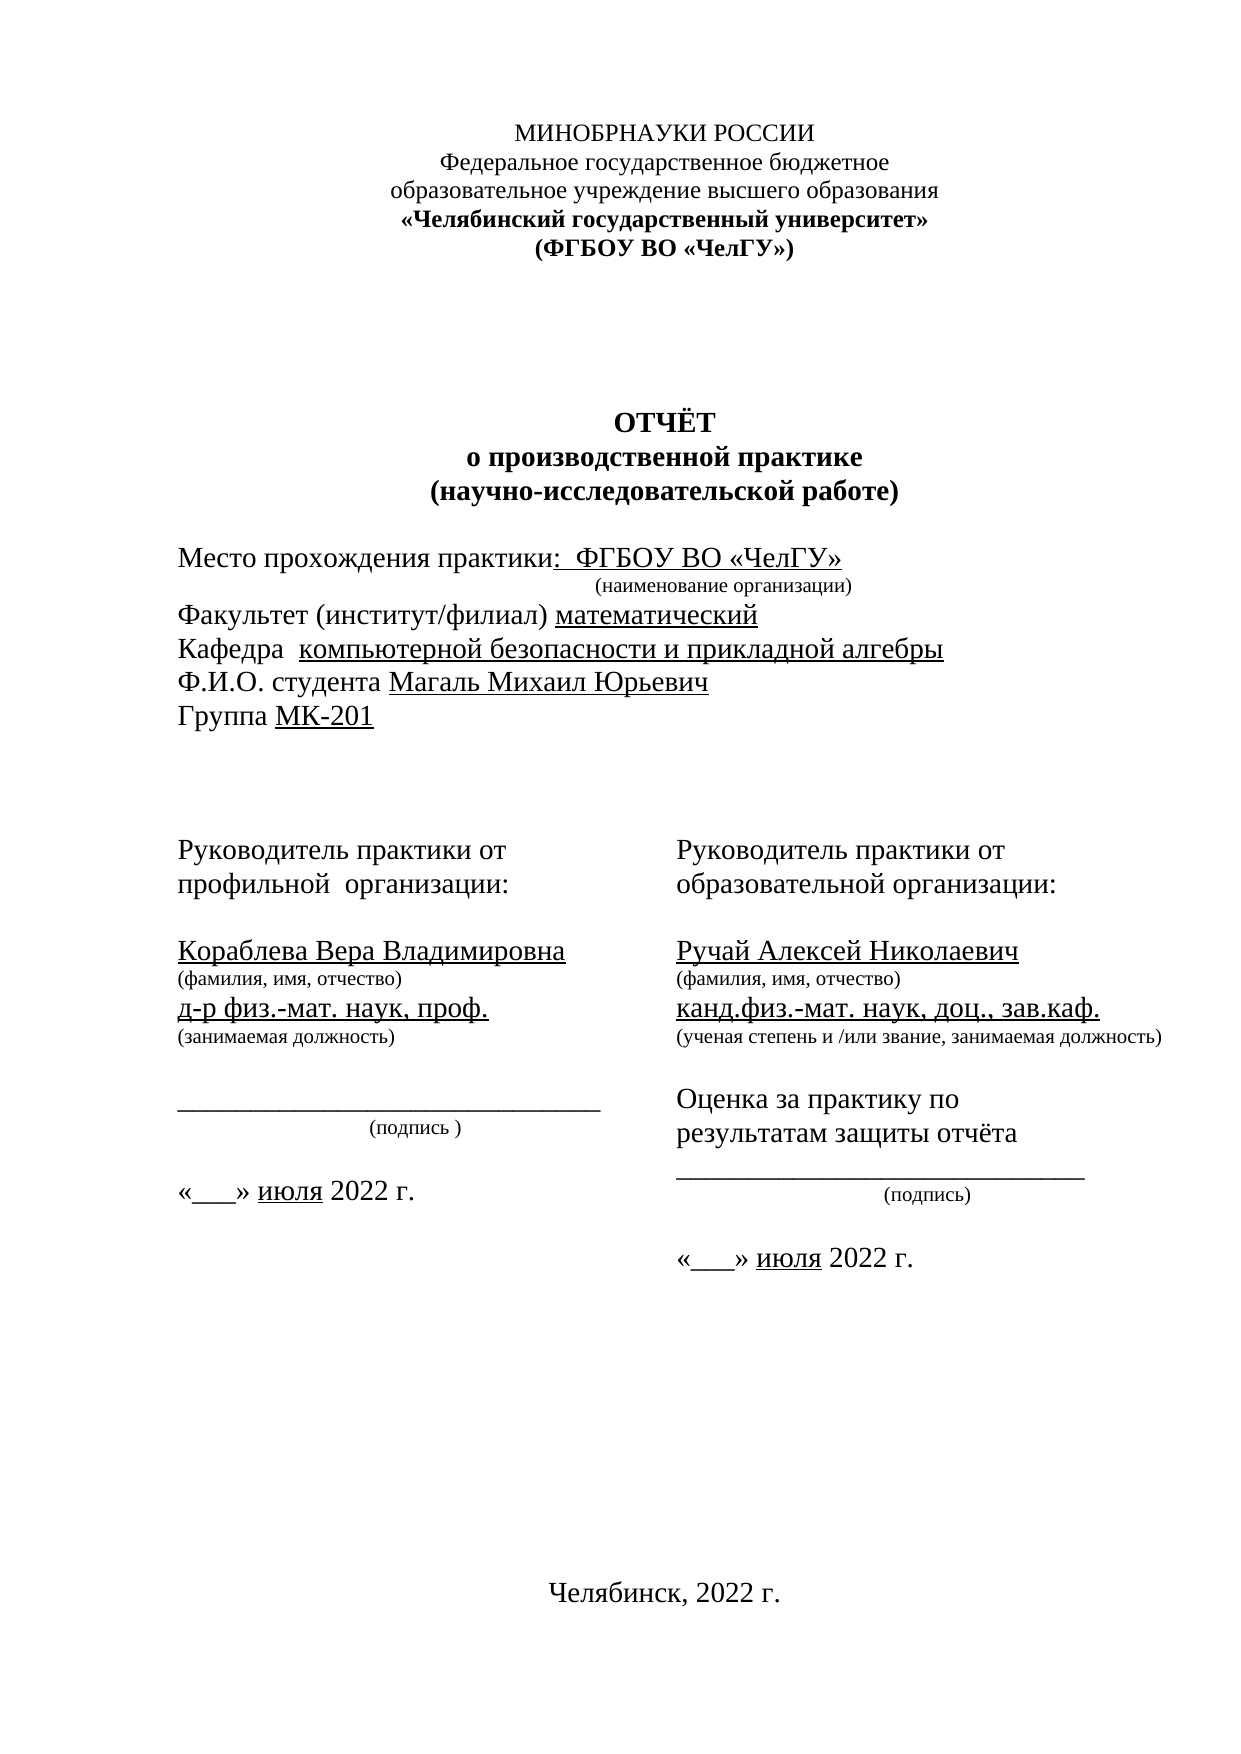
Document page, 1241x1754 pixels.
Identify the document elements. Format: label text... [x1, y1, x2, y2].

table_header Руководитель практики от профильной организации: Кораблева Вера Владимировна (фамилия, имя, отчество) д-р физ.-мат. наук, проф. (занимаемая должность) _____________________________ (подпись ) «___» июля 2022 г. [166, 832, 665, 1307]
text МИНОБРНАУКИ РОССИИ [177, 118, 1152, 147]
text Кафедра компьютерной безопасности и прикладной алгебры [177, 631, 1152, 664]
text Место прохождения практики: ФГБОУ ВО «ЧелГУ» [177, 540, 1152, 573]
table_header Руководитель практики от образовательной организации: Ручай Алексей Николаевич (фамилия, имя, отчество) канд.физ.-мат. наук, доц., зав.каф. (ученая степень и /или звание, занимаемая должность) Оценка за практику по результатам защиты отчёта ____________________________ (подпись) «___» июля 2022 г. [665, 832, 1190, 1307]
text о производственной практике [177, 439, 1152, 473]
text Факультет (институт/филиал) математический [177, 597, 1152, 631]
text (научно-исследовательской работе) [177, 473, 1152, 506]
text образовательное учреждение высшего образования [177, 176, 1152, 204]
text (ФГБОУ ВО «ЧелГУ») [177, 233, 1152, 262]
text (наименование организации) [177, 573, 1152, 597]
text «Челябинский государственный университет» [177, 204, 1152, 233]
text Группа МК-201 [177, 698, 1152, 732]
text Федеральное государственное бюджетное [177, 147, 1152, 176]
text Ф.И.О. студента Магаль Михаил Юрьевич [177, 664, 1152, 698]
text Челябинск, 2022 г. [177, 1575, 1152, 1609]
text ОТЧЁТ [177, 406, 1152, 439]
